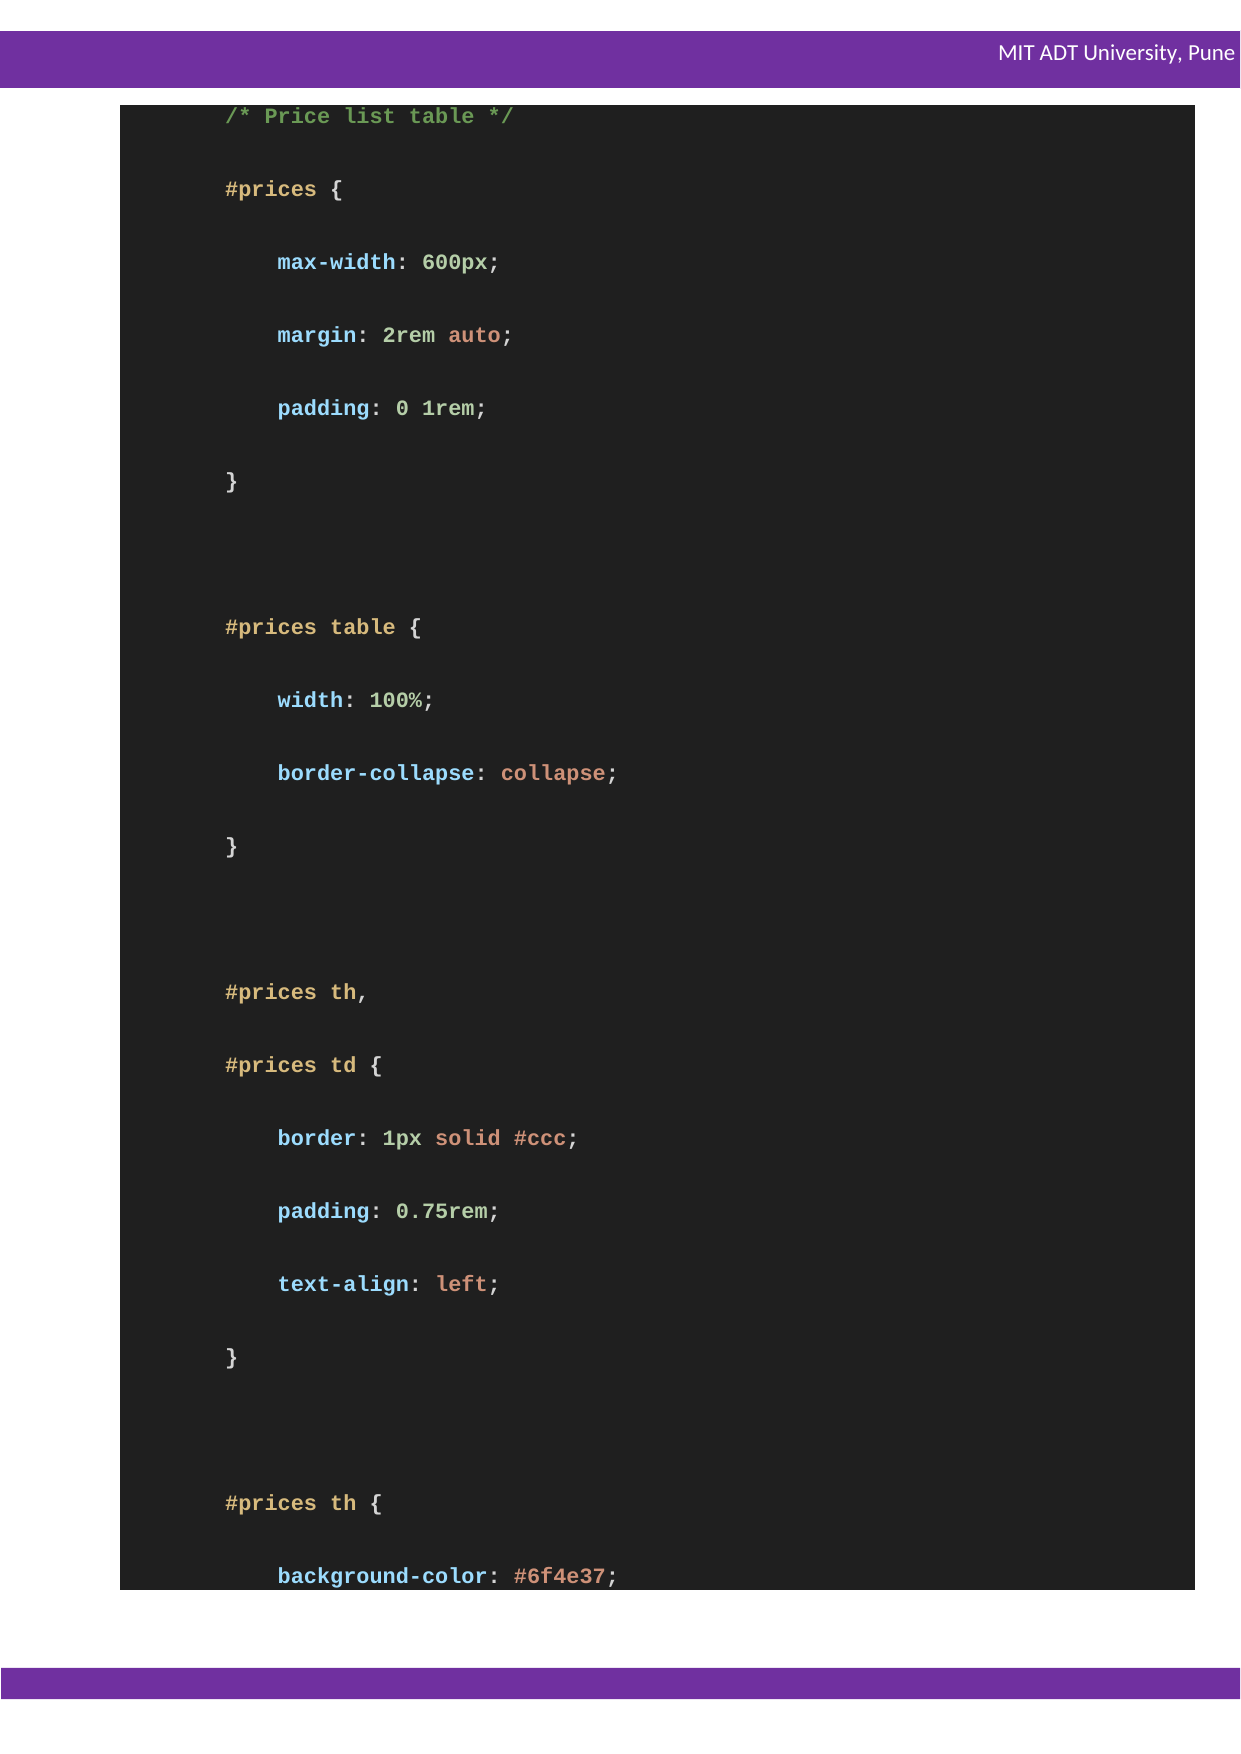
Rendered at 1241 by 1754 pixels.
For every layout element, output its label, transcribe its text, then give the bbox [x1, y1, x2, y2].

text #prices table { [120, 616, 1195, 641]
text text-align: left; [120, 1273, 1195, 1298]
text #prices { [120, 178, 1195, 203]
text } [120, 835, 1195, 860]
text background-color: #6f4e37; [120, 1565, 1195, 1590]
text width: 100%; [120, 689, 1195, 714]
text border: 1px solid #ccc; [120, 1127, 1195, 1152]
text margin: 2rem auto; [120, 324, 1195, 349]
text /* Price list table */ [120, 105, 1195, 130]
text } [120, 470, 1195, 495]
text } [120, 1346, 1195, 1371]
text padding: 0.75rem; [120, 1200, 1195, 1225]
text #prices th, [120, 981, 1195, 1006]
text padding: 0 1rem; [120, 397, 1195, 422]
text #prices th { [120, 1492, 1195, 1517]
text max-width: 600px; [120, 251, 1195, 276]
text border-collapse: collapse; [120, 762, 1195, 787]
text #prices td { [120, 1054, 1195, 1079]
